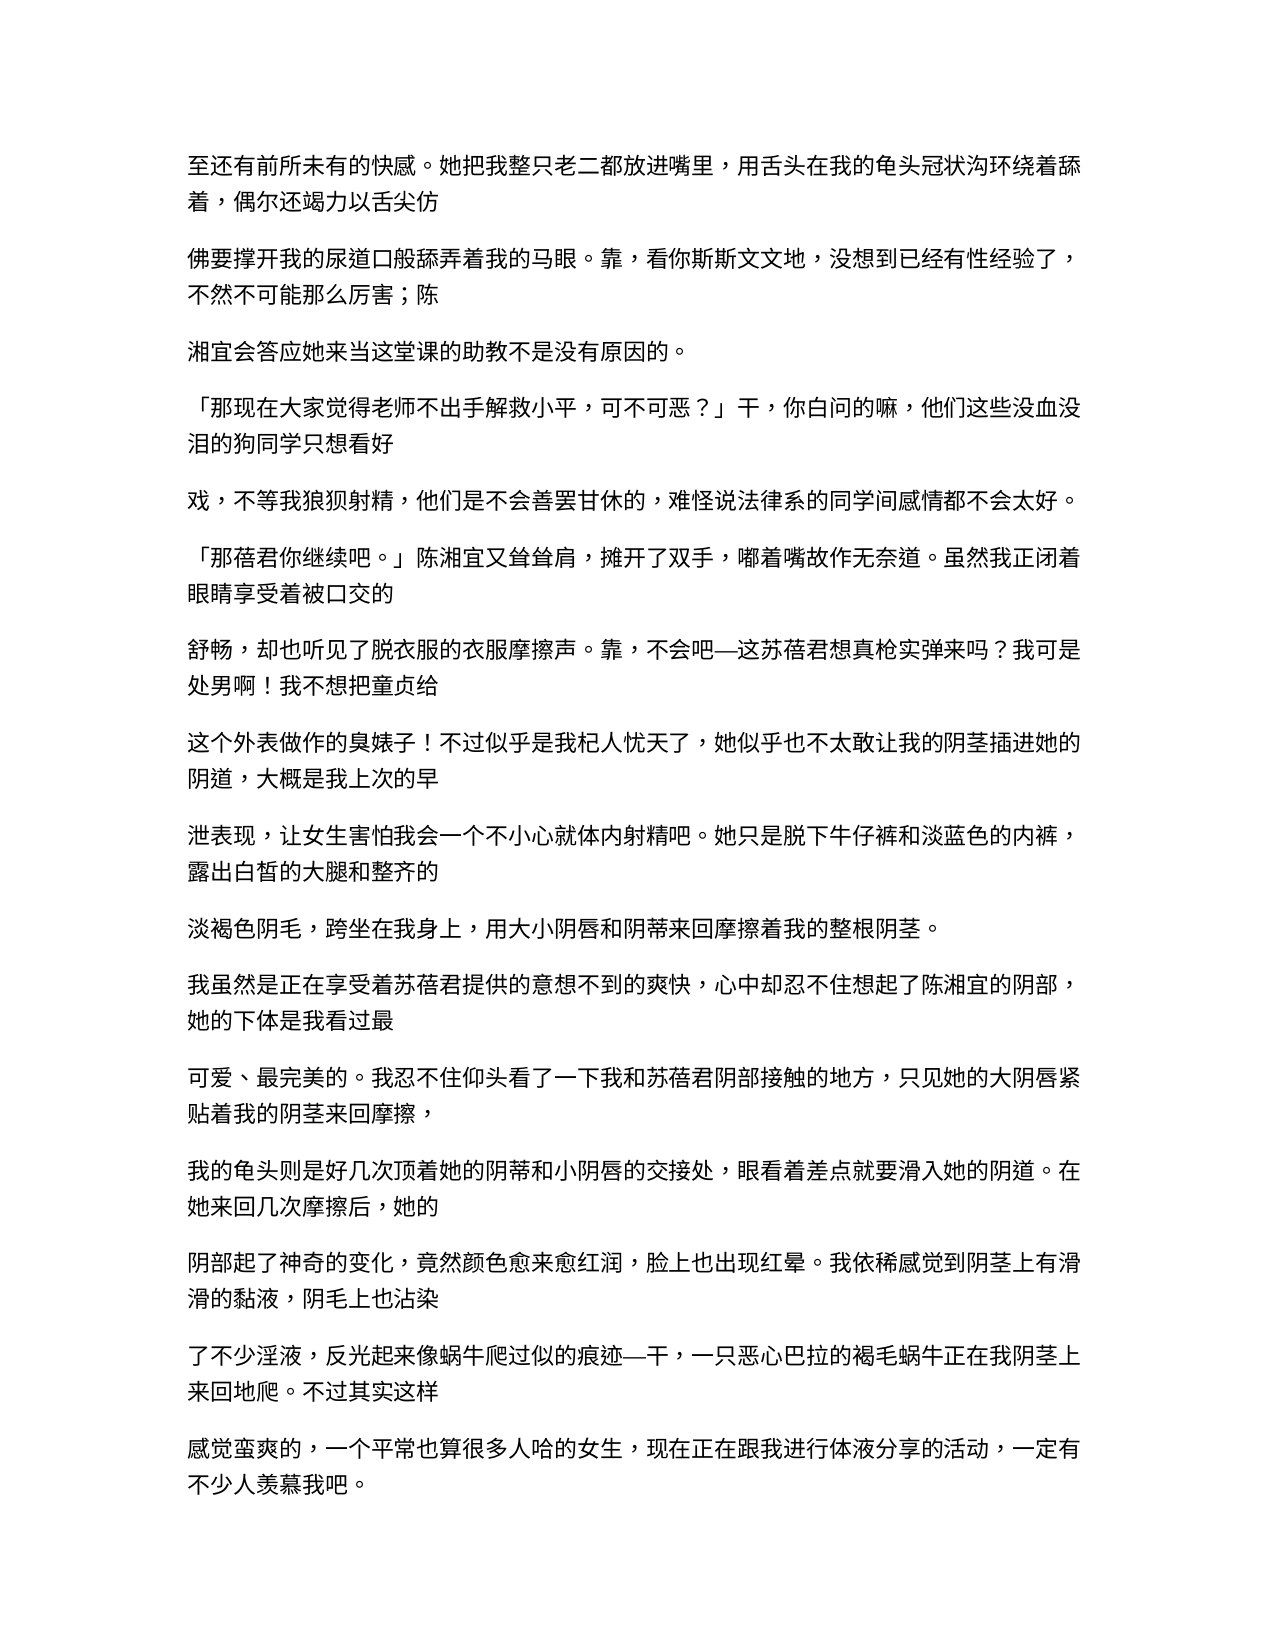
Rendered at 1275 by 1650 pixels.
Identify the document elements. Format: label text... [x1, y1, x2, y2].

text 泄表现，让女生害怕我会一个不小心就体内射精吧。她只是脱下牛仔裤和淡蓝色的内裤，露出白皙的大腿和整齐的 [187, 820, 1087, 887]
text 淡褐色阴毛，跨坐在我身上，用大小阴唇和阴蒂来回摩擦着我的整根阴茎。 [187, 912, 1087, 944]
text 舒畅，却也听见了脱衣服的衣服摩擦声。靠，不会吧—这苏蓓君想真枪实弹来吗？我可是处男啊！我不想把童贞给 [187, 634, 1087, 702]
text 戏，不等我狼狈射精，他们是不会善罢甘休的，难怪说法律系的同学间感情都不会太好。 [187, 485, 1087, 516]
text 感觉蛮爽的，一个平常也算很多人哈的女生，现在正在跟我进行体液分享的活动，一定有不少人羡慕我吧。 [187, 1433, 1087, 1500]
text 阴部起了神奇的变化，竟然颜色愈来愈红润，脸上也出现红晕。我依稀感觉到阴茎上有滑滑的黏液，阴毛上也沾染 [187, 1247, 1087, 1314]
text 了不少淫液，反光起来像蜗牛爬过似的痕迹—干，一只恶心巴拉的褐毛蜗牛正在我阴茎上来回地爬。不过其实这样 [187, 1340, 1087, 1407]
text 佛要撑开我的尿道口般舔弄着我的马眼。靠，看你斯斯文文地，没想到已经有性经验了，不然不可能那么厉害；陈 [187, 243, 1087, 310]
text 至还有前所未有的快感。她把我整只老二都放进嘴里，用舌头在我的龟头冠状沟环绕着舔着，偶尔还竭力以舌尖仿 [187, 150, 1087, 217]
text 可爱、最完美的。我忍不住仰头看了一下我和苏蓓君阴部接触的地方，只见她的大阴唇紧贴着我的阴茎来回摩擦， [187, 1062, 1087, 1129]
text 我虽然是正在享受着苏蓓君提供的意想不到的爽快，心中却忍不住想起了陈湘宜的阴部，她的下体是我看过最 [187, 969, 1087, 1036]
text 「那现在大家觉得老师不出手解救小平，可不可恶？」干，你白问的嘛，他们这些没血没泪的狗同学只想看好 [187, 392, 1087, 459]
text 「那蓓君你继续吧。」陈湘宜又耸耸肩，摊开了双手，嘟着嘴故作无奈道。虽然我正闭着眼睛享受着被口交的 [187, 542, 1087, 609]
text 我的龟头则是好几次顶着她的阴蒂和小阴唇的交接处，眼看着差点就要滑入她的阴道。在她来回几次摩擦后，她的 [187, 1155, 1087, 1222]
text 湘宜会答应她来当这堂课的助教不是没有原因的。 [187, 335, 1087, 367]
text 这个外表做作的臭婊子！不过似乎是我杞人忧天了，她似乎也不太敢让我的阴茎插进她的阴道，大概是我上次的早 [187, 727, 1087, 794]
